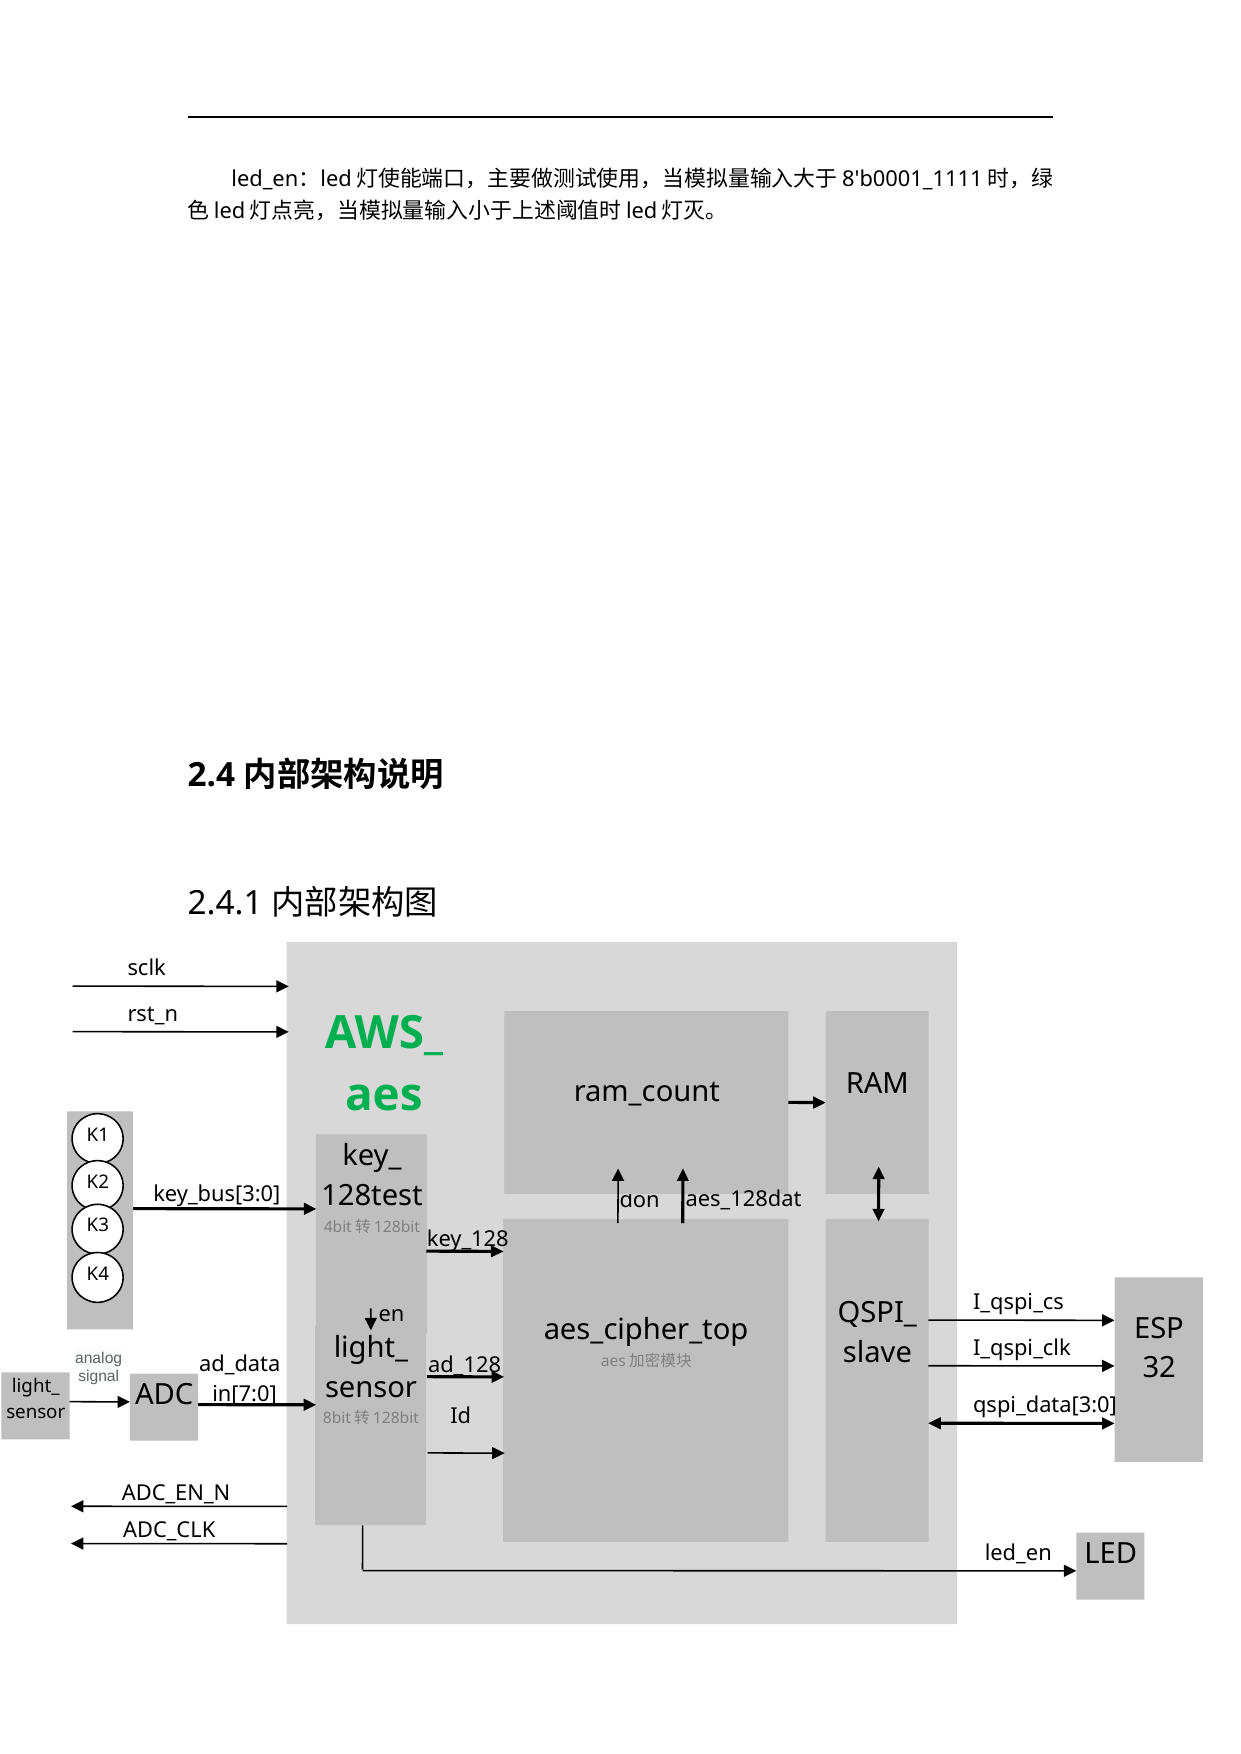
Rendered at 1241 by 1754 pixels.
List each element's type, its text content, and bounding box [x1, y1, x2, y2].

subtitle 2.4 内部架构说明 [187, 740, 1053, 805]
text led_en：led灯使能端口，主要做测试使用，当模拟量输入大于8'b0001_1111时，绿色led灯点亮，当模拟量输入小于上述阈值时led灯灭。 [187, 160, 1053, 225]
subtitle 2.4.1 内部架构图 [187, 867, 1053, 932]
